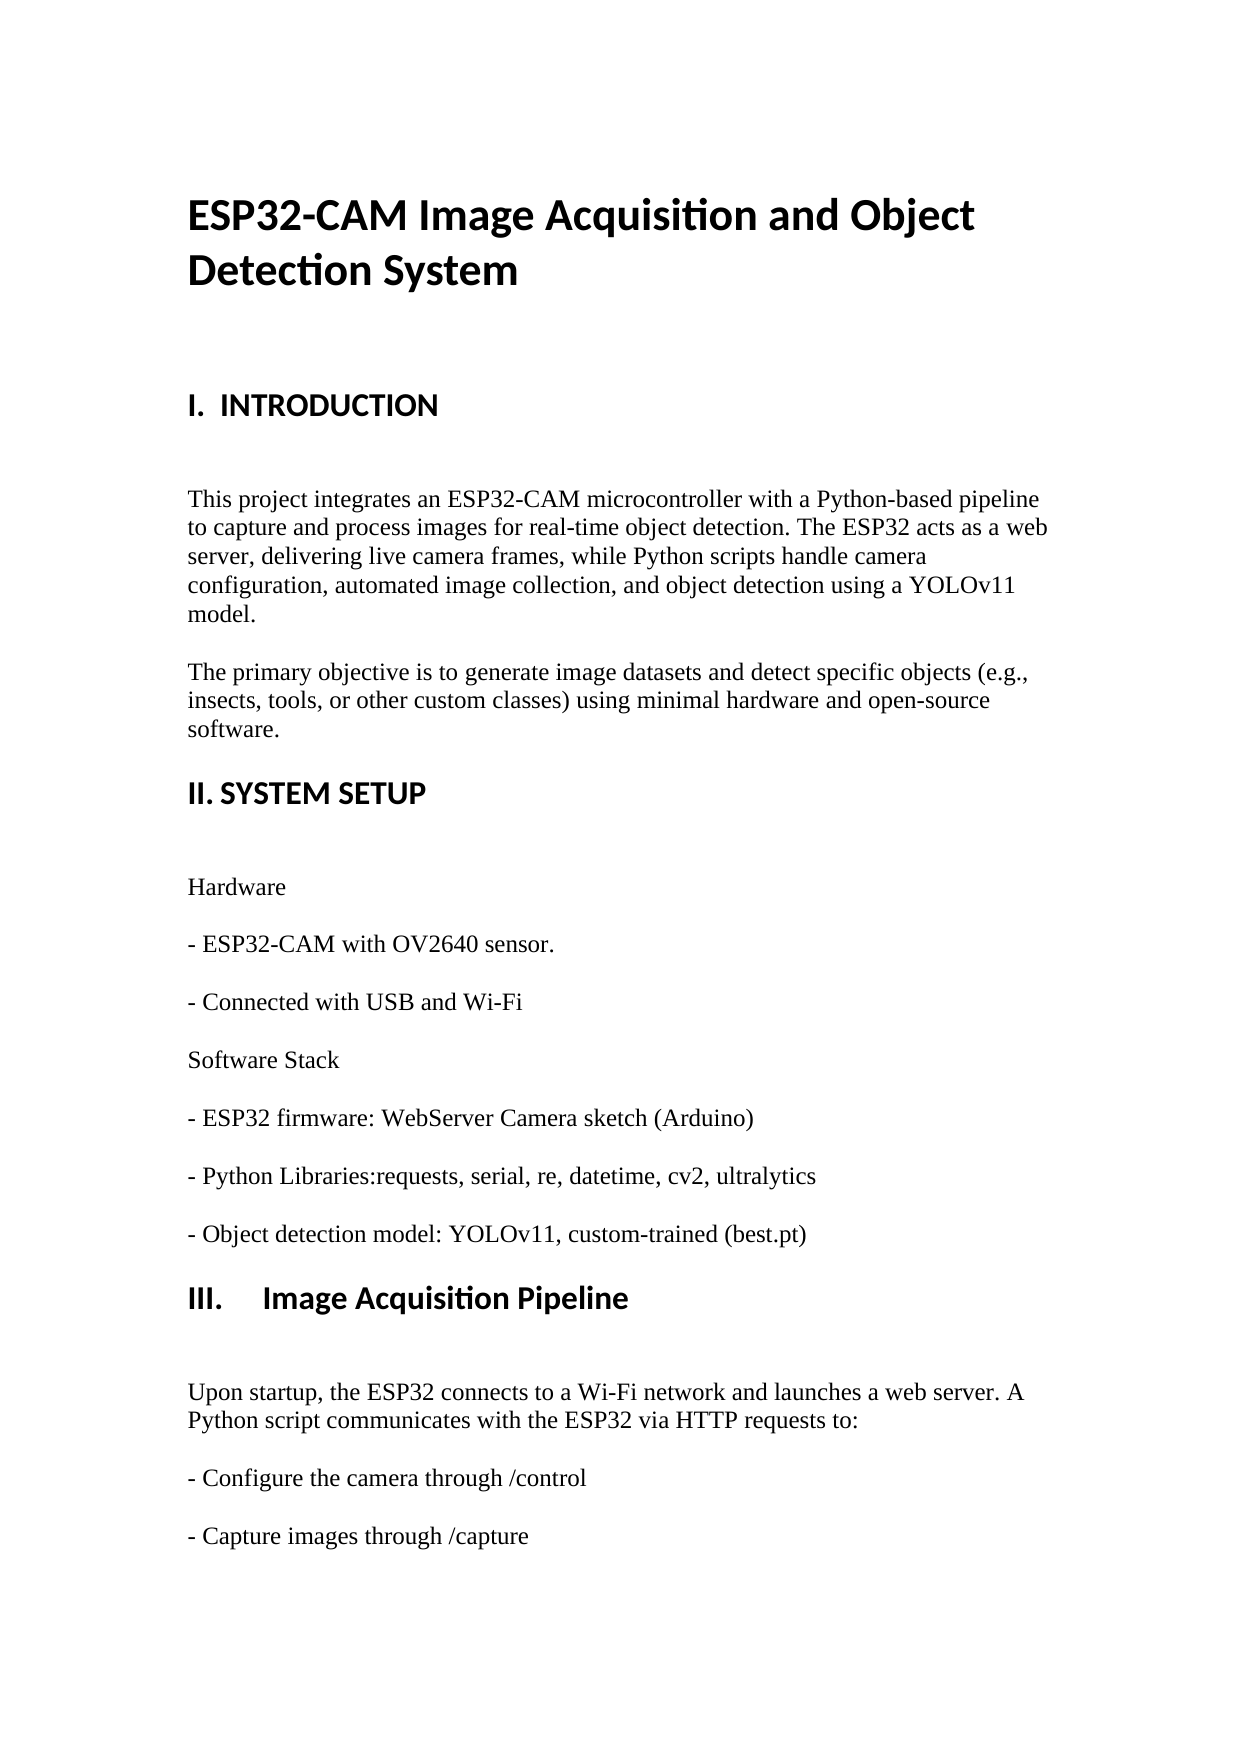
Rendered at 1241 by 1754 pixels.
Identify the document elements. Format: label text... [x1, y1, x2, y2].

text Hardware [187, 872, 1053, 900]
subtitle SYSTEM SETUP [187, 772, 1053, 813]
text - Configure the camera through /control [187, 1463, 1053, 1492]
text - ESP32-CAM with OV2640 sensor. [187, 929, 1053, 958]
subtitle ESP32-CAM Image Acquisition and Object Detection System [187, 185, 1053, 297]
subtitle Image Acquisition Pipeline [187, 1277, 1053, 1318]
text This project integrates an ESP32-CAM microcontroller with a Python-based pipeline to capture and process images for real-time object detection. The ESP32 acts as a web server, delivering live camera frames, while Python scripts handle camera configuration, automated image collection, and object detection using a YOLOv11 model. [187, 484, 1053, 627]
text Software Stack [187, 1045, 1053, 1074]
text - Python Libraries:requests, serial, re, datetime, cv2, ultralytics [187, 1161, 1053, 1190]
text - ESP32 firmware: WebServer Camera sketch (Arduino) [187, 1103, 1053, 1132]
text The primary objective is to generate image datasets and detect specific objects (e.g., insects, tools, or other custom classes) using minimal hardware and open-source software. [187, 657, 1053, 743]
text - Capture images through /capture [187, 1521, 1053, 1550]
text Upon startup, the ESP32 connects to a Wi-Fi network and launches a web server. A Python script communicates with the ESP32 via HTTP requests to: [187, 1377, 1053, 1434]
subtitle INTRODUCTION [187, 384, 1053, 425]
text - Connected with USB and Wi-Fi [187, 987, 1053, 1016]
text - Object detection model: YOLOv11, custom-trained (best.pt) [187, 1219, 1053, 1248]
